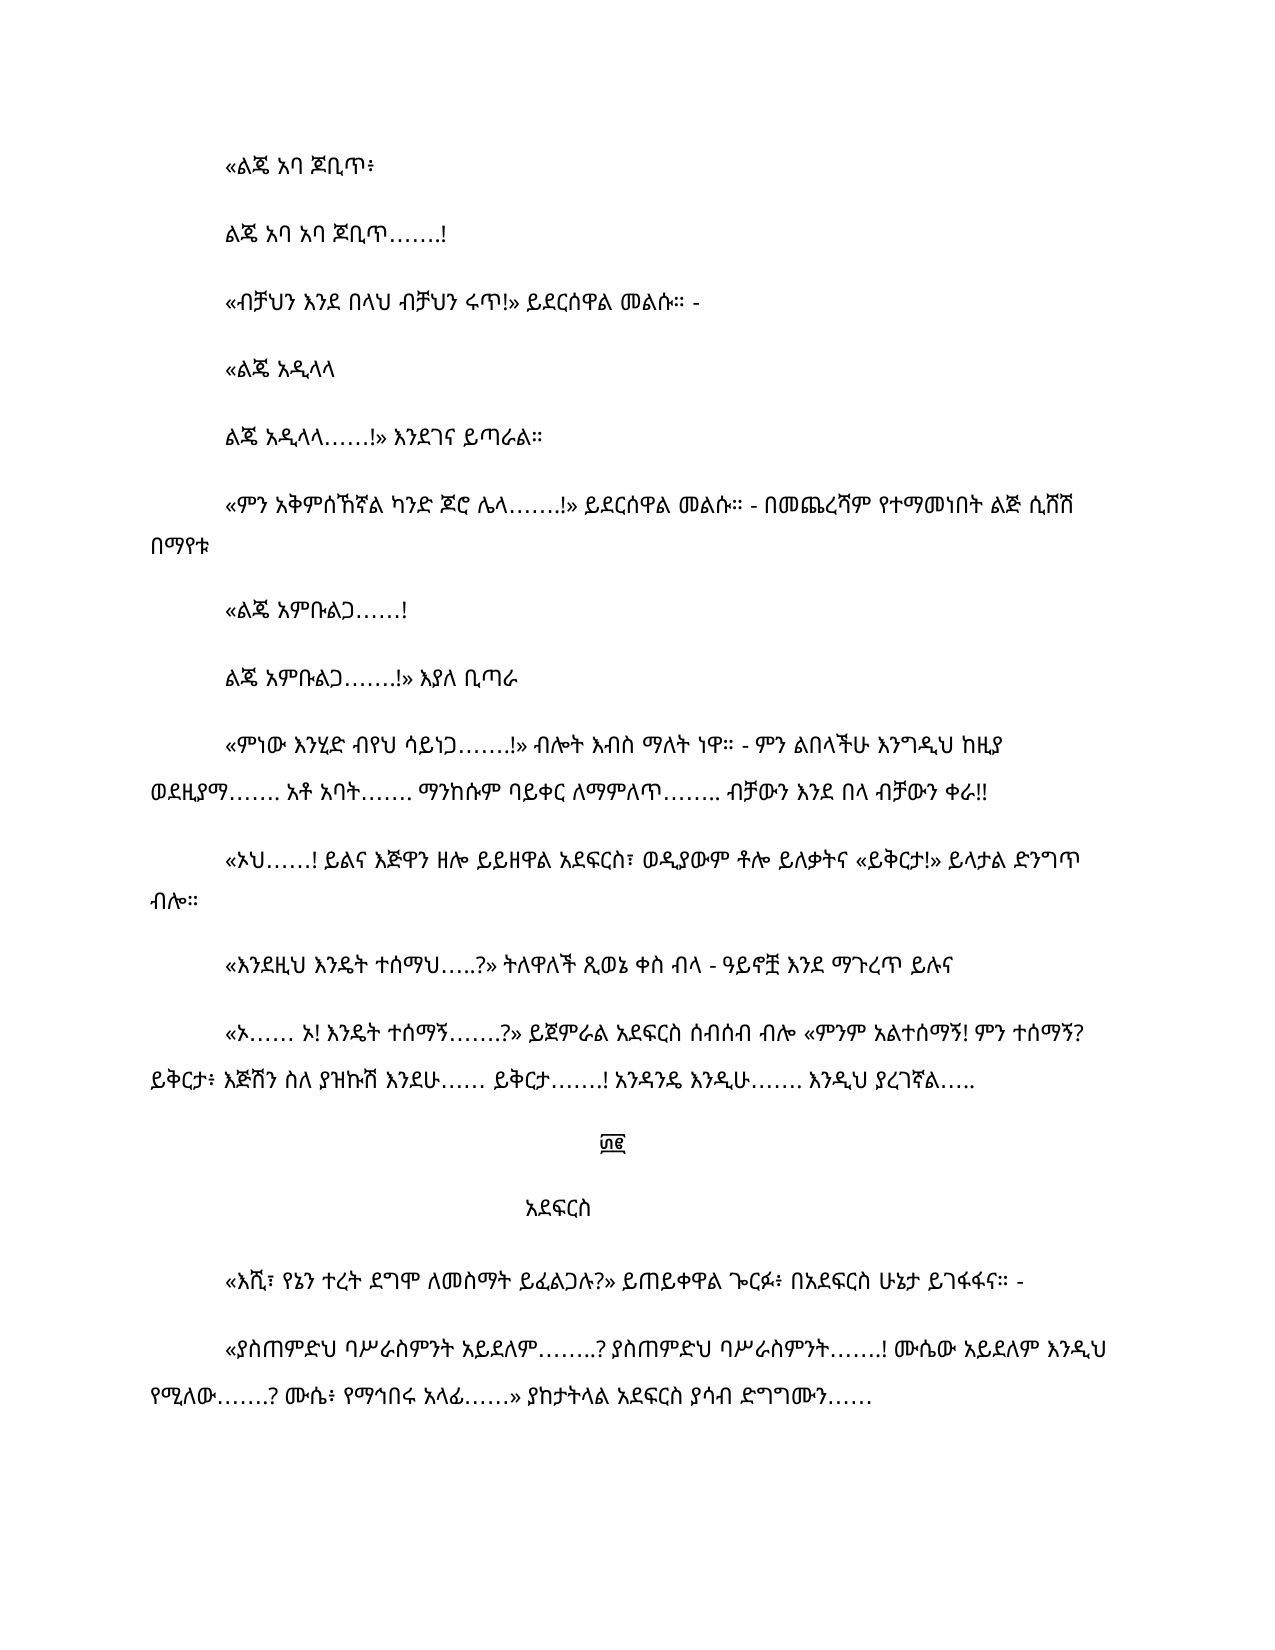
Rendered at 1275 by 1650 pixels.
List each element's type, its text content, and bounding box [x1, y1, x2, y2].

text «ልጄ አባ ጆቢጥ፥ [150, 150, 1125, 181]
text ልጄ አዲላላ……!» እንደገና ይጣራል። [150, 421, 1125, 452]
text «እንደዚህ እንዴት ተሰማህ…..?» ትለዋለች ጺወኔ ቀስ ብላ - ዓይኖቿ እንደ ማጉረጥ ይሉና [150, 949, 1125, 981]
text «ምነው እንሂድ ብየህ ሳይነጋ…….!» ብሎት እብስ ማለት ነዋ። - ምን ልበላችሁ እንግዲህ ከዚያ ወደዚያማ……. አቶ አባት……. ማንከሱም ባይቀር ለማምለጥ…….. ብቻውን እንደ በላ ብቻውን ቀራ!! [150, 729, 1125, 807]
text «ልጄ አምቡልጋ……! [150, 594, 1125, 625]
text «ልጄ አዲላላ [150, 353, 1125, 384]
text አደፍርስ [150, 1195, 1125, 1221]
text «ምን አቅምሰኸኛል ካንድ ጆሮ ሌላ…….!» ይደርሰዋል መልሱ። - በመጨረሻም የተማመነበት ልጅ ሲሸሽ በማየቱ [150, 488, 1125, 560]
text ልጄ አምቡልጋ…….!» እያለ ቢጣራ [150, 662, 1125, 693]
text «ኦህ……! ይልና እጅዋን ዘሎ ይይዘዋል አደፍርስ፣ ወዲያውም ቶሎ ይለቃትና «ይቅርታ!» ይላታል ድንግጥ ብሎ። [150, 844, 1125, 915]
text «ብቻህን እንደ በላህ ብቻህን ሩጥ!» ይደርሰዋል መልሱ። - [150, 285, 1125, 317]
text «እሺ፣ የኔን ተረት ደግሞ ለመስማት ይፈልጋሉ?» ይጠይቀዋል ጐርፉ፥ በአደፍርስ ሁኔታ ይገፋፋና። - [150, 1265, 1125, 1296]
text ፴፪ [150, 1132, 1125, 1158]
text ልጄ አባ አባ ጆቢጥ…….! [150, 218, 1125, 249]
text «ኦ…… ኦ! እንዴት ተሰማኝ…….?» ይጀምራል አደፍርስ ሰብሰብ ብሎ «ምንም አልተሰማኝ! ምን ተሰማኝ? ይቅርታ፥ እጅሽን ስለ ያዝኩሽ እንደሁ…… ይቅርታ…….! አንዳንዴ እንዲሁ……. እንዲህ ያረገኛል….. [150, 1017, 1125, 1095]
text «ያስጠምድህ ባሥራስምንት አይደለም……..? ያስጠምድህ ባሥራስምንት…….! ሙሴው አይደለም እንዲህ የሚለው…….? ሙሴ፥ የማኅበሩ አላፊ……» ያከታትላል አደፍርስ ያሳብ ድግግሙን…… [150, 1333, 1125, 1411]
